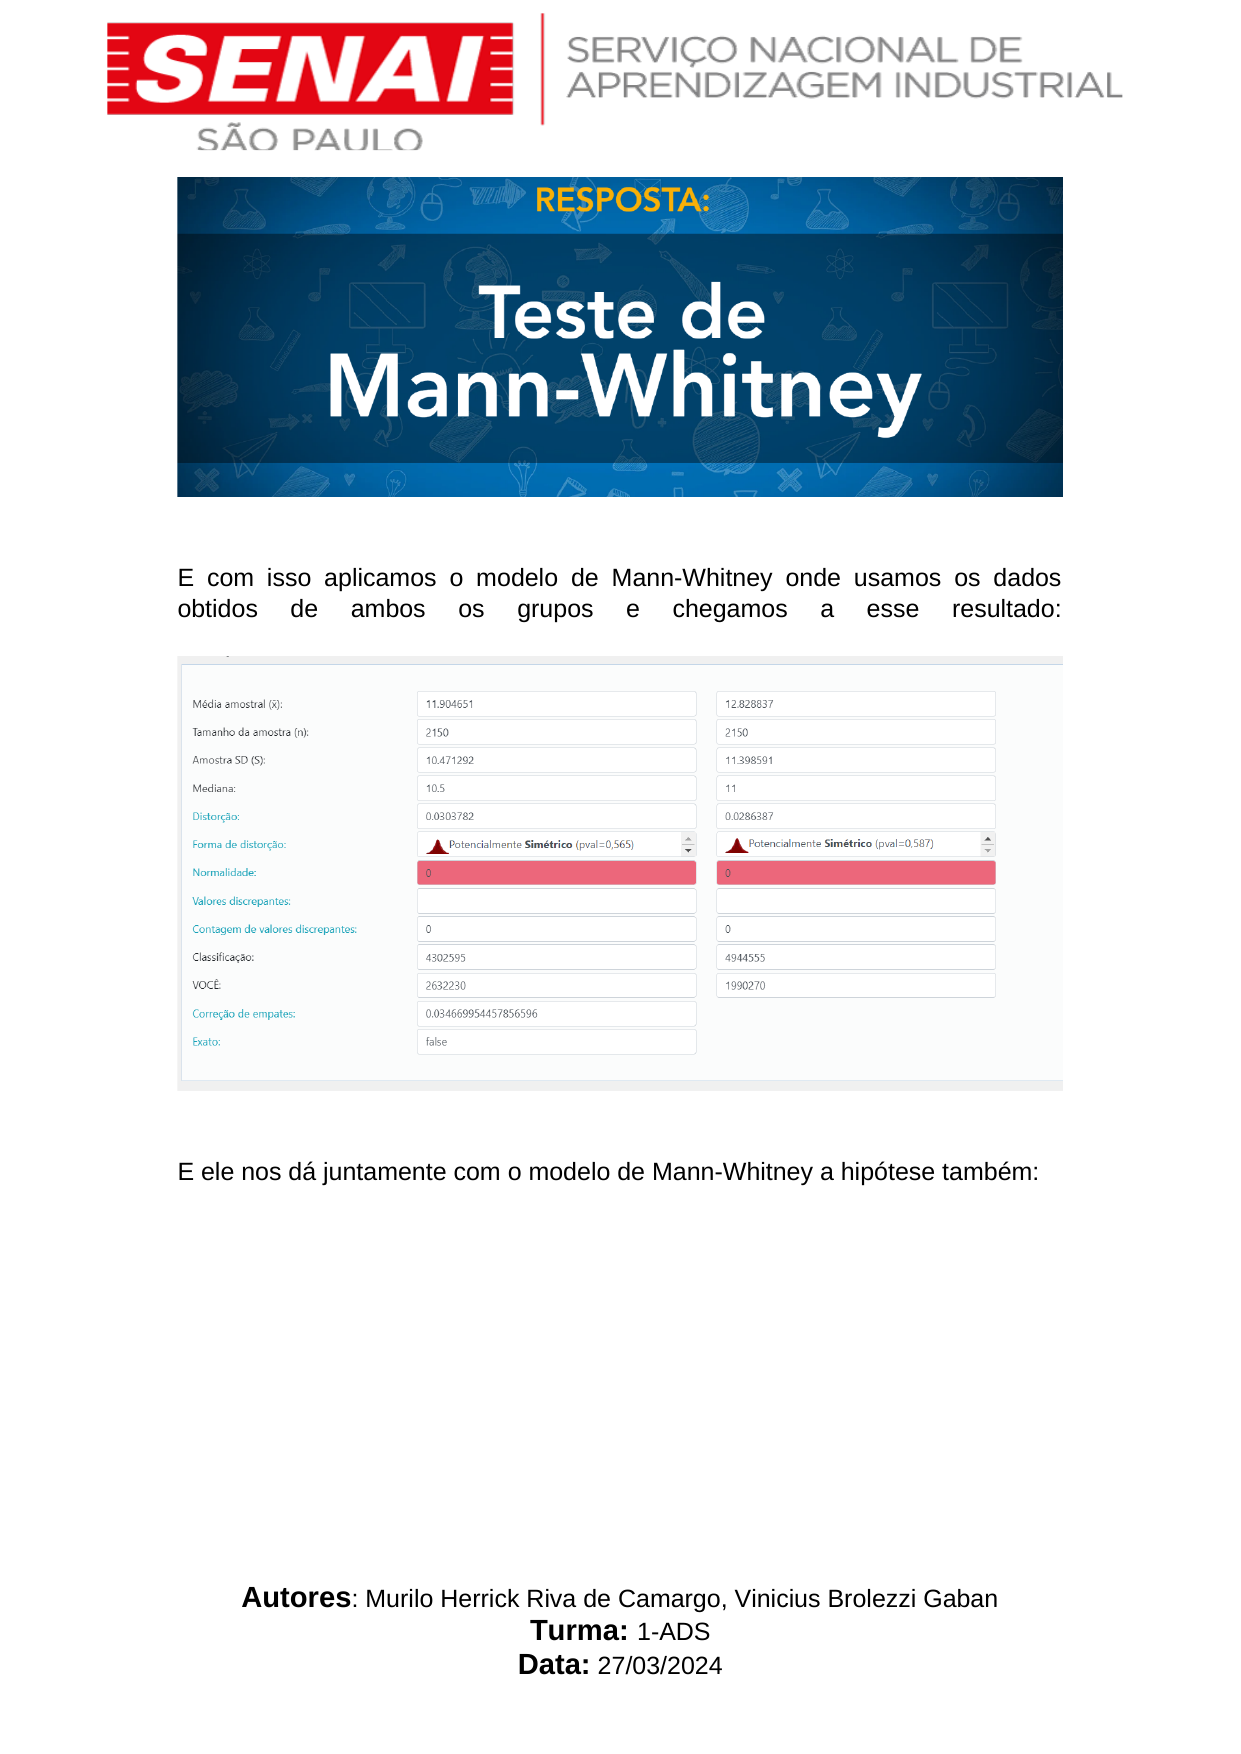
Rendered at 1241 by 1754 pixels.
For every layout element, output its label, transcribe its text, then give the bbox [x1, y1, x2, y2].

text E com isso aplicamos o modelo de Mann-Whitney onde usamos os dados obtidos de ambos os grupos e chegamos a esse resultado: [177, 563, 1063, 656]
picture [107, 13, 1123, 151]
text E ele nos dá juntamente com o modelo de Mann-Whitney a hipótese também: [177, 1157, 1063, 1186]
picture [177, 656, 1063, 1091]
picture [177, 177, 1063, 497]
